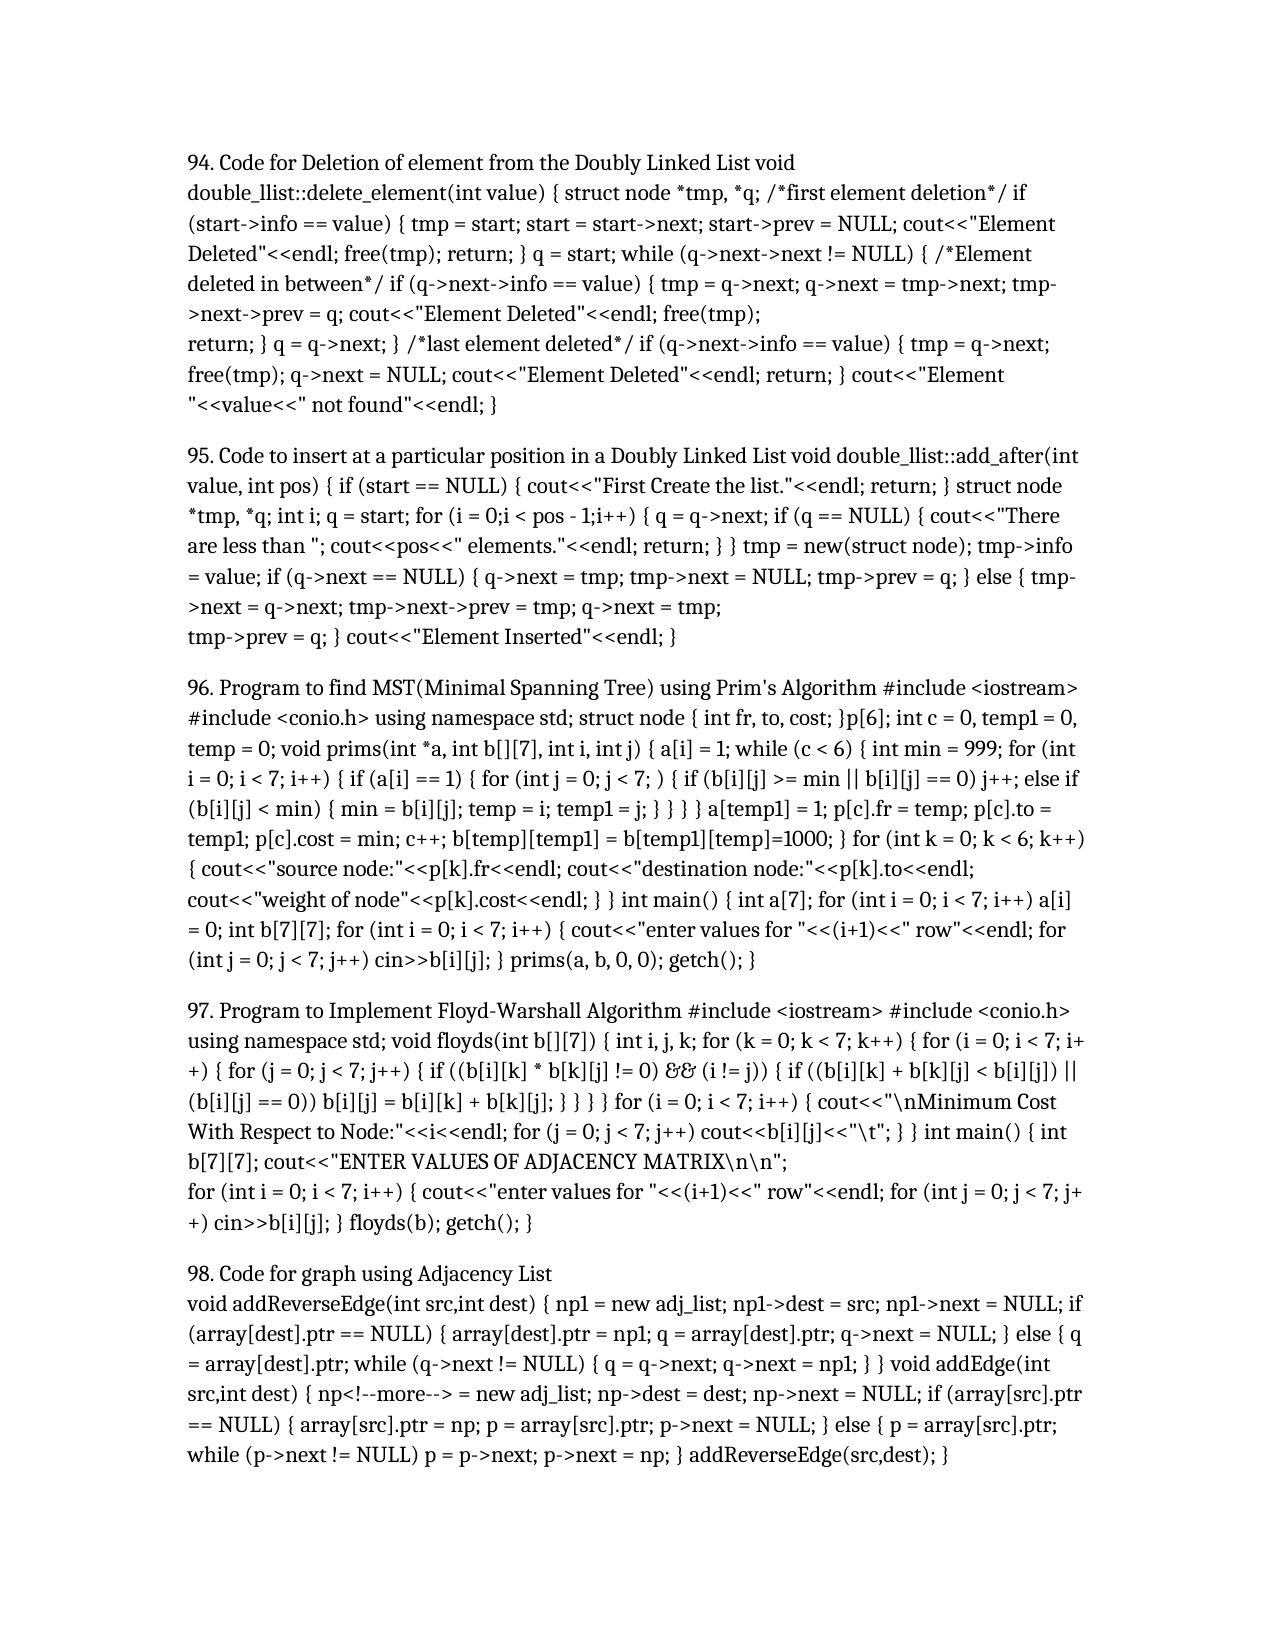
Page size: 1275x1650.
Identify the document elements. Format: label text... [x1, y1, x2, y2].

text 95. Code to insert at a particular position in a Doubly Linked List void double_llist::add_after(int value, int pos) { if (start == NULL) { cout<<"First Create the list."<<endl; return; } struct node *tmp, *q; int i; q = start; for (i = 0;i < pos - 1;i++) { q = q->next; if (q == NULL) { cout<<"There are less than "; cout<<pos<<" elements."<<endl; return; } } tmp = new(struct node); tmp->info = value; if (q->next == NULL) { q->next = tmp; tmp->next = NULL; tmp->prev = q; } else { tmp->next = q->next; tmp->next->prev = tmp; q->next = tmp; tmp->prev = q; } cout<<"Element Inserted"<<endl; } [187, 443, 1087, 650]
text 96. Program to find MST(Minimal Spanning Tree) using Prim's Algorithm #include <iostream> #include <conio.h> using namespace std; struct node { int fr, to, cost; }p[6]; int c = 0, temp1 = 0, temp = 0; void prims(int *a, int b[][7], int i, int j) { a[i] = 1; while (c < 6) { int min = 999; for (int i = 0; i < 7; i++) { if (a[i] == 1) { for (int j = 0; j < 7; ) { if (b[i][j] >= min || b[i][j] == 0) j++; else if (b[i][j] < min) { min = b[i][j]; temp = i; temp1 = j; } } } } a[temp1] = 1; p[c].fr = temp; p[c].to = temp1; p[c].cost = min; c++; b[temp][temp1] = b[temp1][temp]=1000; } for (int k = 0; k < 6; k++) { cout<<"source node:"<<p[k].fr<<endl; cout<<"destination node:"<<p[k].to<<endl; cout<<"weight of node"<<p[k].cost<<endl; } } int main() { int a[7]; for (int i = 0; i < 7; i++) a[i] = 0; int b[7][7]; for (int i = 0; i < 7; i++) { cout<<"enter values for "<<(i+1)<<" row"<<endl; for (int j = 0; j < 7; j++) cin>>b[i][j]; } prims(a, b, 0, 0); getch(); } [187, 675, 1087, 973]
text 97. Program to Implement Floyd-Warshall Algorithm #include <iostream> #include <conio.h> using namespace std; void floyds(int b[][7]) { int i, j, k; for (k = 0; k < 7; k++) { for (i = 0; i < 7; i++) { for (j = 0; j < 7; j++) { if ((b[i][k] * b[k][j] != 0) && (i != j)) { if ((b[i][k] + b[k][j] < b[i][j]) || (b[i][j] == 0)) b[i][j] = b[i][k] + b[k][j]; } } } } for (i = 0; i < 7; i++) { cout<<"\nMinimum Cost With Respect to Node:"<<i<<endl; for (j = 0; j < 7; j++) cout<<b[i][j]<<"\t"; } } int main() { int b[7][7]; cout<<"ENTER VALUES OF ADJACENCY MATRIX\n\n"; for (int i = 0; i < 7; i++) { cout<<"enter values for "<<(i+1)<<" row"<<endl; for (int j = 0; j < 7; j++) cin>>b[i][j]; } floyds(b); getch(); } [187, 998, 1087, 1236]
text 98. Code for graph using Adjacency List void addReverseEdge(int src,int dest) { np1 = new adj_list; np1->dest = src; np1->next = NULL; if (array[dest].ptr == NULL) { array[dest].ptr = np1; q = array[dest].ptr; q->next = NULL; } else { q = array[dest].ptr; while (q->next != NULL) { q = q->next; q->next = np1; } } void addEdge(int src,int dest) { np<!--more--> = new adj_list; np->dest = dest; np->next = NULL; if (array[src].ptr == NULL) { array[src].ptr = np; p = array[src].ptr; p->next = NULL; } else { p = array[src].ptr; while (p->next != NULL) p = p->next; p->next = np; } addReverseEdge(src,dest); } [187, 1260, 1087, 1468]
text 94. Code for Deletion of element from the Doubly Linked List void double_llist::delete_element(int value) { struct node *tmp, *q; /*first element deletion*/ if (start->info == value) { tmp = start; start = start->next; start->prev = NULL; cout<<"Element Deleted"<<endl; free(tmp); return; } q = start; while (q->next->next != NULL) { /*Element deleted in between*/ if (q->next->info == value) { tmp = q->next; q->next = tmp->next; tmp->next->prev = q; cout<<"Element Deleted"<<endl; free(tmp); return; } q = q->next; } /*last element deleted*/ if (q->next->info == value) { tmp = q->next; free(tmp); q->next = NULL; cout<<"Element Deleted"<<endl; return; } cout<<"Element "<<value<<" not found"<<endl; } [187, 150, 1087, 418]
